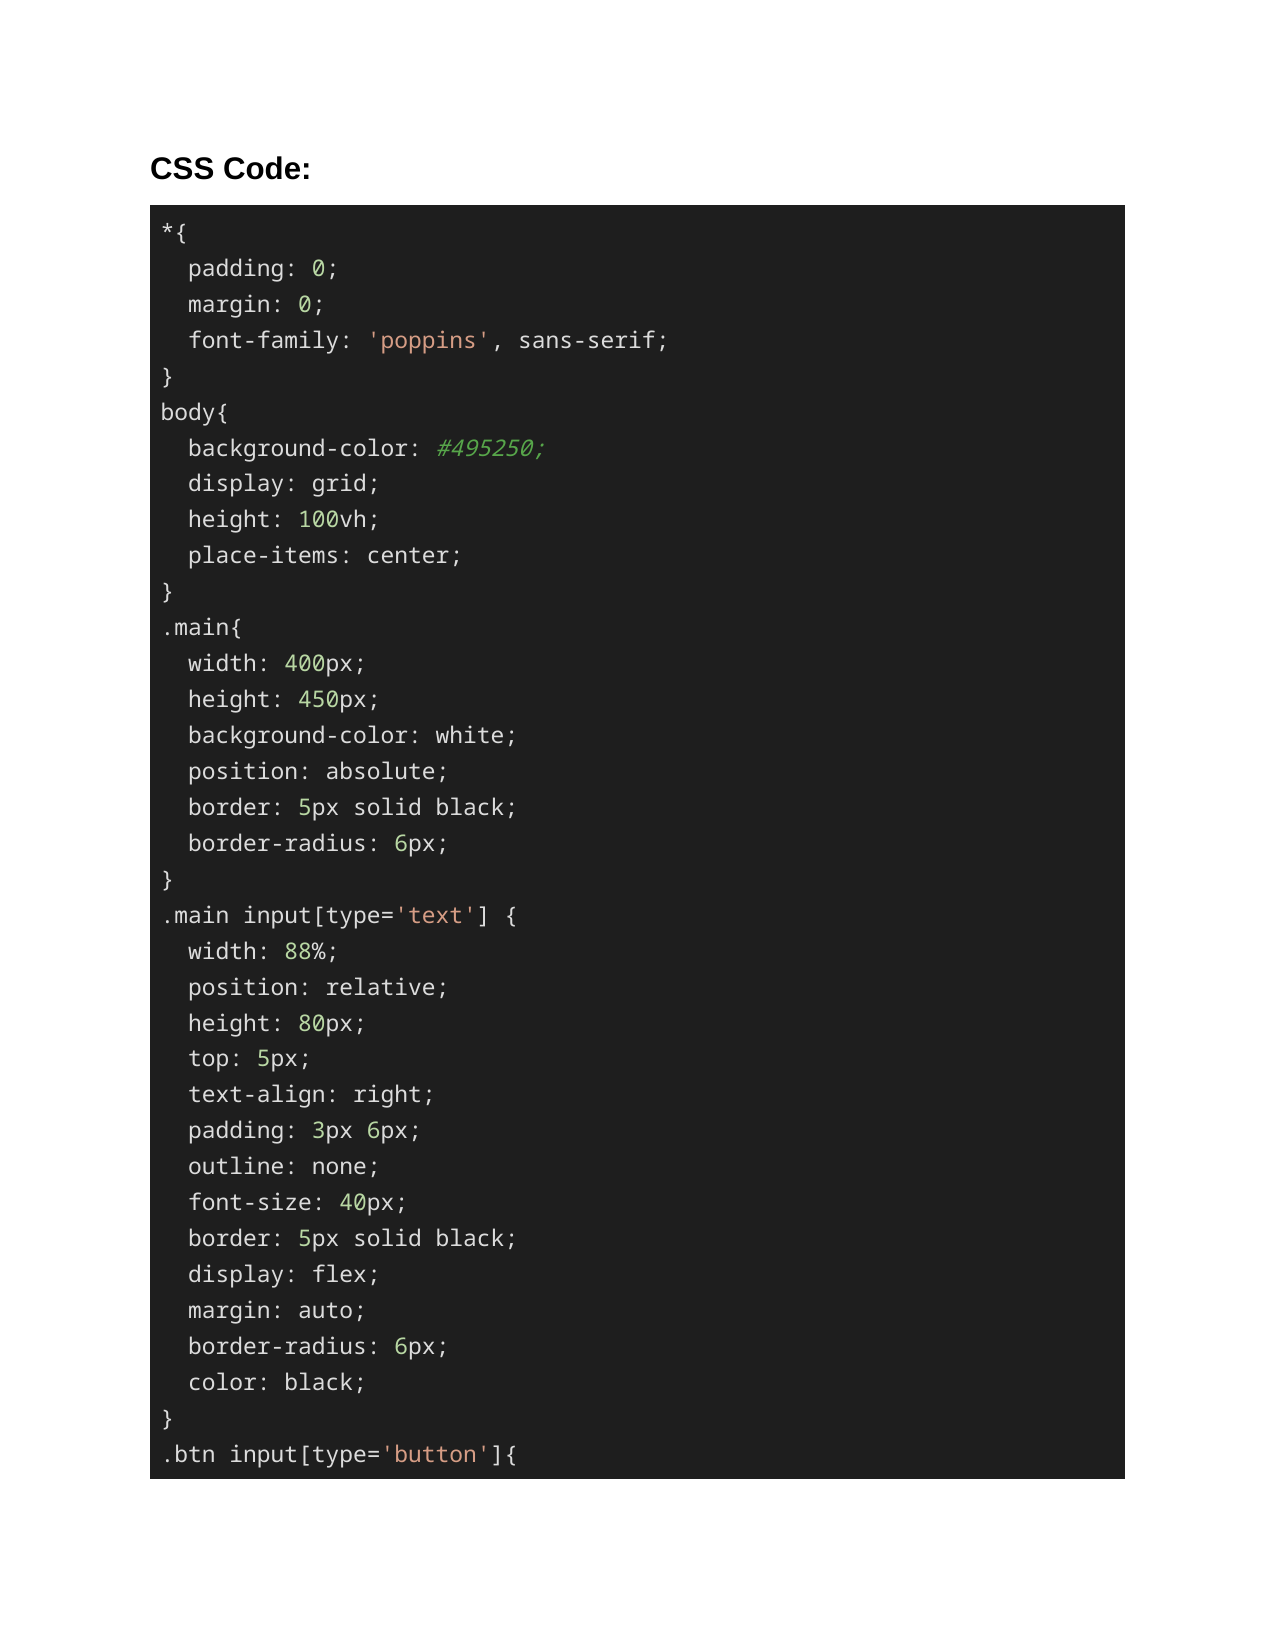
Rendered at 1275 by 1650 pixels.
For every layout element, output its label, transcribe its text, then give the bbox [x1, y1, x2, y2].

text CSS Code: [150, 150, 1125, 186]
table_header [150, 205, 1125, 1479]
